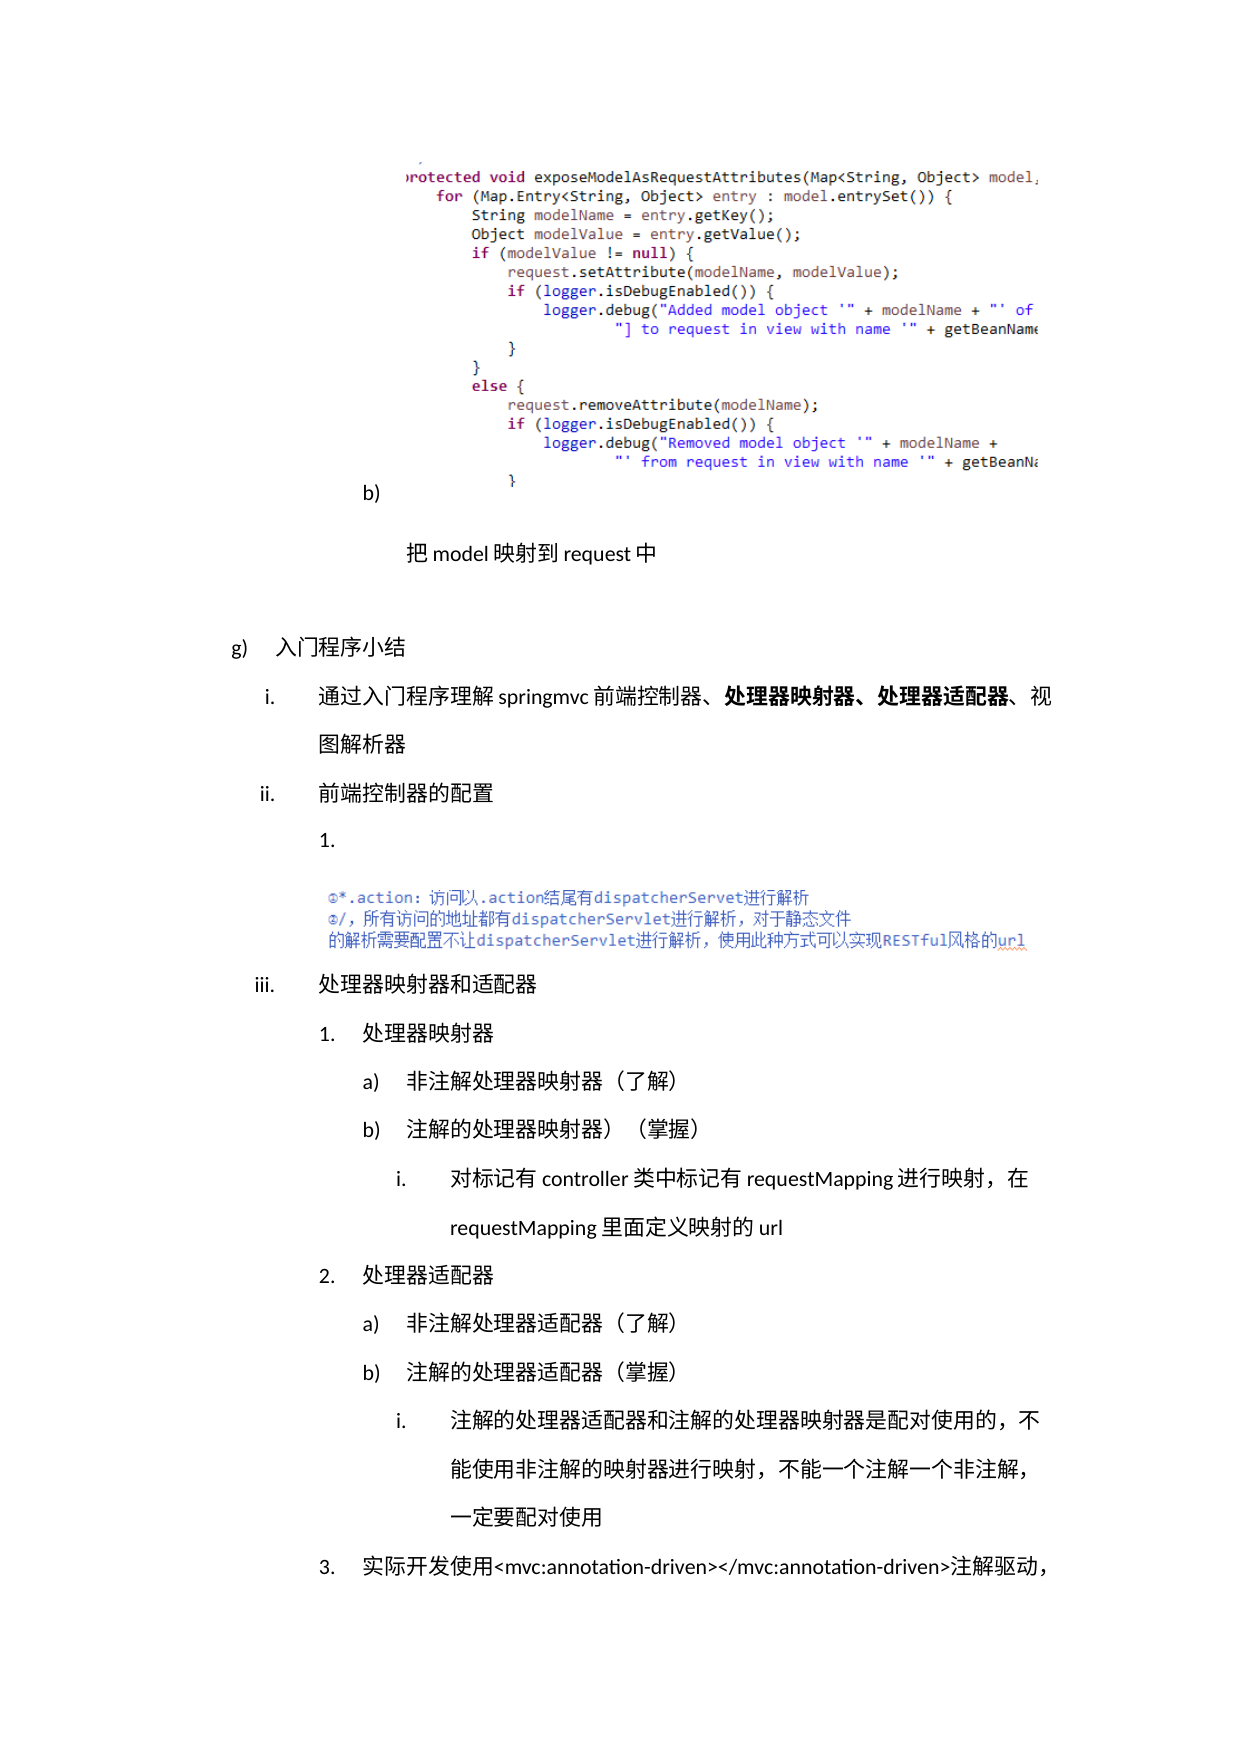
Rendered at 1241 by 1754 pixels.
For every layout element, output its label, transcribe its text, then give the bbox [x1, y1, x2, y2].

list 非注解处理器映射器（了解） [362, 1064, 1053, 1096]
list 前端控制器的配置 [275, 775, 1053, 808]
list 通过入门程序理解springmvc前端控制器、处理器映射器、处理器适配器、视图解析器 [275, 678, 1053, 759]
list 处理器映射器 [319, 1015, 1053, 1048]
list 处理器适配器 [319, 1257, 1053, 1290]
list 非注解处理器适配器（了解） [362, 1306, 1053, 1338]
list 注解的处理器适配器（掌握） [362, 1354, 1053, 1387]
list 处理器映射器和适配器 [275, 967, 1053, 999]
list 入门程序小结 [231, 630, 1053, 662]
list 对标记有controller类中标记有requestMapping进行映射，在requestMapping里面定义映射的url [406, 1160, 1053, 1242]
list 注解的处理器映射器）（掌握） [362, 1112, 1053, 1144]
picture [318, 890, 1027, 953]
list 注解的处理器适配器和注解的处理器映射器是配对使用的，不能使用非注解的映射器进行映射，不能一个注解一个非注解，一定要配对使用 [406, 1402, 1053, 1532]
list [319, 1548, 1053, 1581]
picture [406, 162, 1038, 487]
